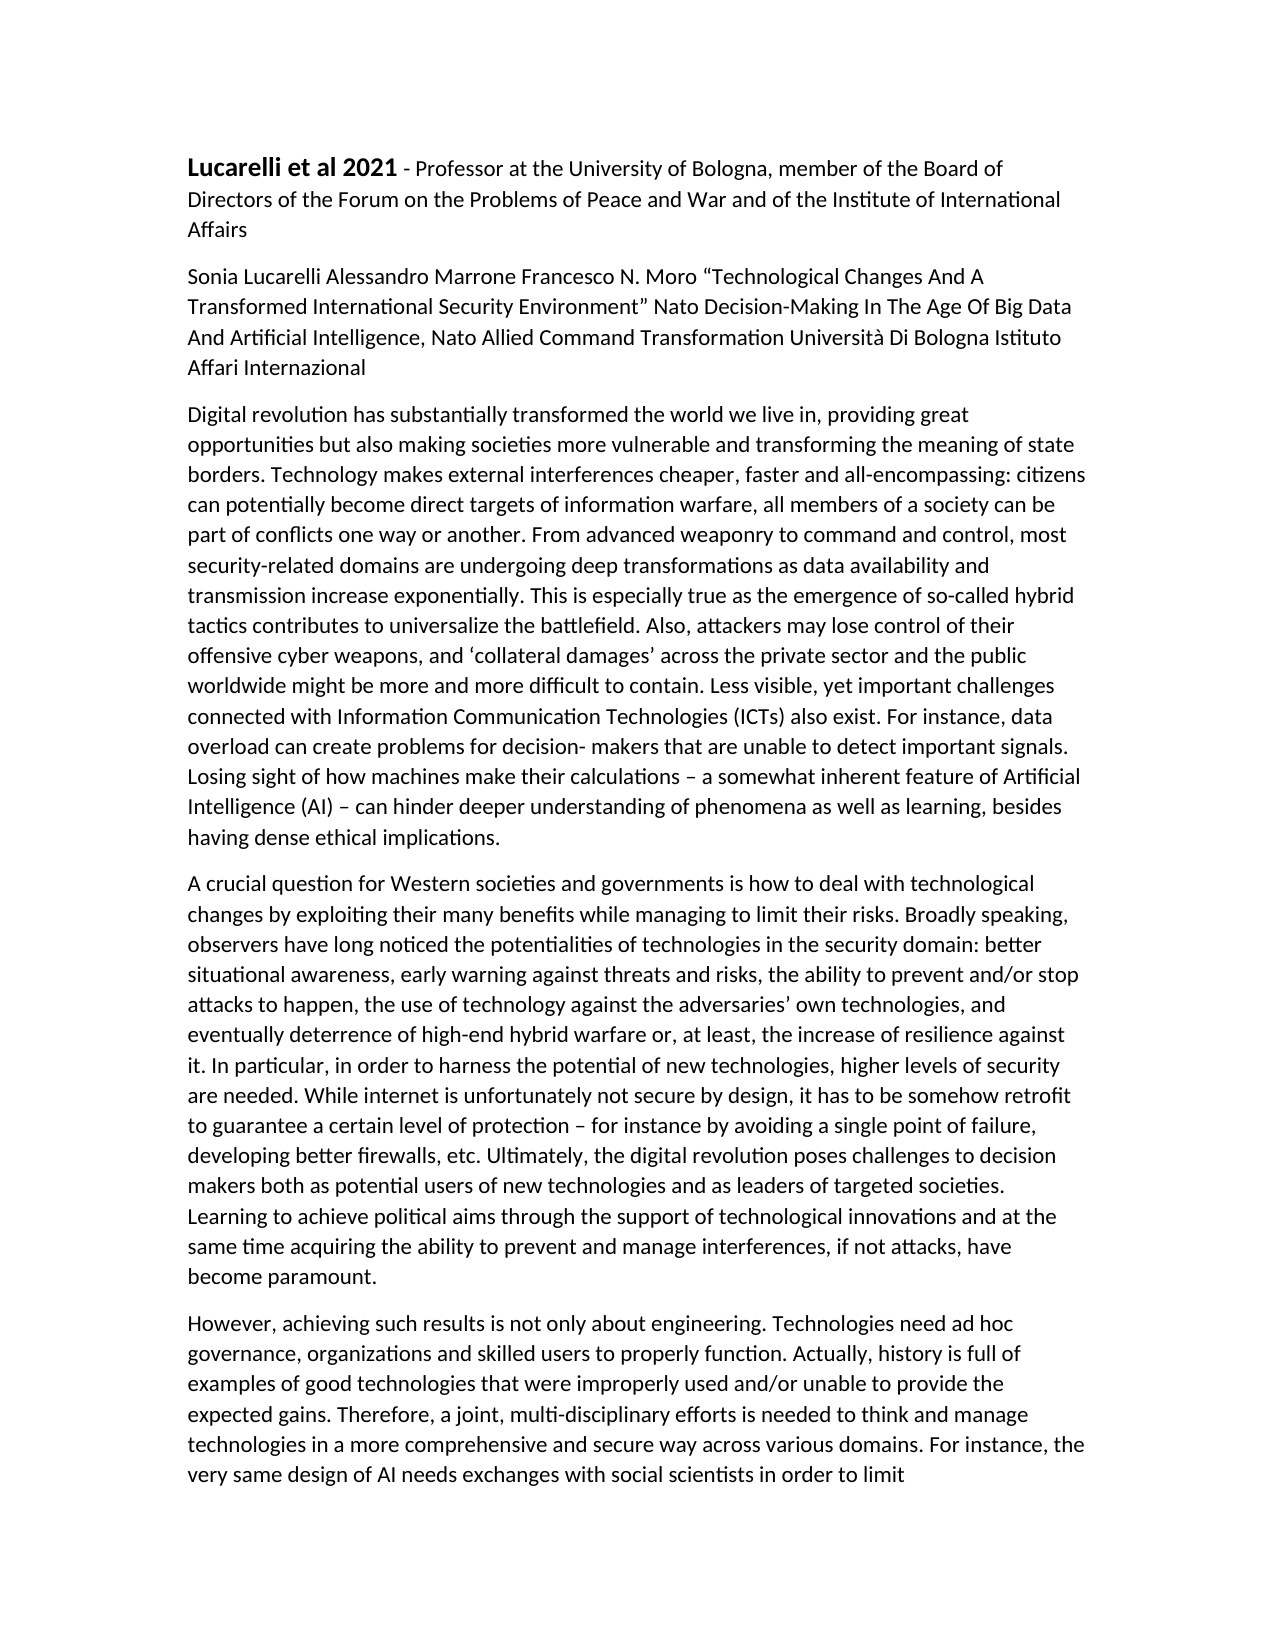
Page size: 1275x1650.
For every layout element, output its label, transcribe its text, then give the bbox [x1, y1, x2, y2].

text Sonia Lucarelli Alessandro Marrone Francesco N. Moro “Technological Changes And A Transformed International Security Environment” Nato Decision-Making In The Age Of Big Data And Artificial Intelligence, Nato Allied Command Transformation Università Di Bologna Istituto Affari Internazional [187, 262, 1087, 381]
text However, achieving such results is not only about engineering. Technologies need ad hoc governance, organizations and skilled users to properly function. Actually, history is full of examples of good technologies that were improperly used and/or unable to provide the expected gains. Therefore, a joint, multi-disciplinary efforts is needed to think and manage technologies in a more comprehensive and secure way across various domains. For instance, the very same design of AI needs exchanges with social scientists in order to limit [187, 1309, 1087, 1488]
text Lucarelli et al 2021 - Professor at the University of Bologna, member of the Board of Directors of the Forum on the Problems of Peace and War and of the Institute of International Affairs [187, 150, 1087, 243]
text A crucial question for Western societies and governments is how to deal with technological changes by exploiting their many benefits while managing to limit their risks. Broadly speaking, observers have long noticed the potentialities of technologies in the security domain: better situational awareness, early warning against threats and risks, the ability to prevent and/or stop attacks to happen, the use of technology against the adversaries’ own technologies, and eventually deterrence of high-end hybrid warfare or, at least, the increase of resilience against it. In particular, in order to harness the potential of new technologies, higher levels of security are needed. While internet is unfortunately not secure by design, it has to be somehow retrofit to guarantee a certain level of protection – for instance by avoiding a single point of failure, developing better firewalls, etc. Ultimately, the digital revolution poses challenges to decision makers both as potential users of new technologies and as leaders of targeted societies. Learning to achieve political aims through the support of technological innovations and at the same time acquiring the ability to prevent and manage interferences, if not attacks, have become paramount. [187, 869, 1087, 1290]
text Digital revolution has substantially transformed the world we live in, providing great opportunities but also making societies more vulnerable and transforming the meaning of state borders. Technology makes external interferences cheaper, faster and all-encompassing: citizens can potentially become direct targets of information warfare, all members of a society can be part of conflicts one way or another. From advanced weaponry to command and control, most security-related domains are undergoing deep transformations as data availability and transmission increase exponentially. This is especially true as the emergence of so-called hybrid tactics contributes to universalize the battlefield. Also, attackers may lose control of their offensive cyber weapons, and ‘collateral damages’ across the private sector and the public worldwide might be more and more difficult to contain. Less visible, yet important challenges connected with Information Communication Technologies (ICTs) also exist. For instance, data overload can create problems for decision- makers that are unable to detect important signals. Losing sight of how machines make their calculations – a somewhat inherent feature of Artificial Intelligence (AI) – can hinder deeper understanding of phenomena as well as learning, besides having dense ethical implications. [187, 400, 1087, 851]
